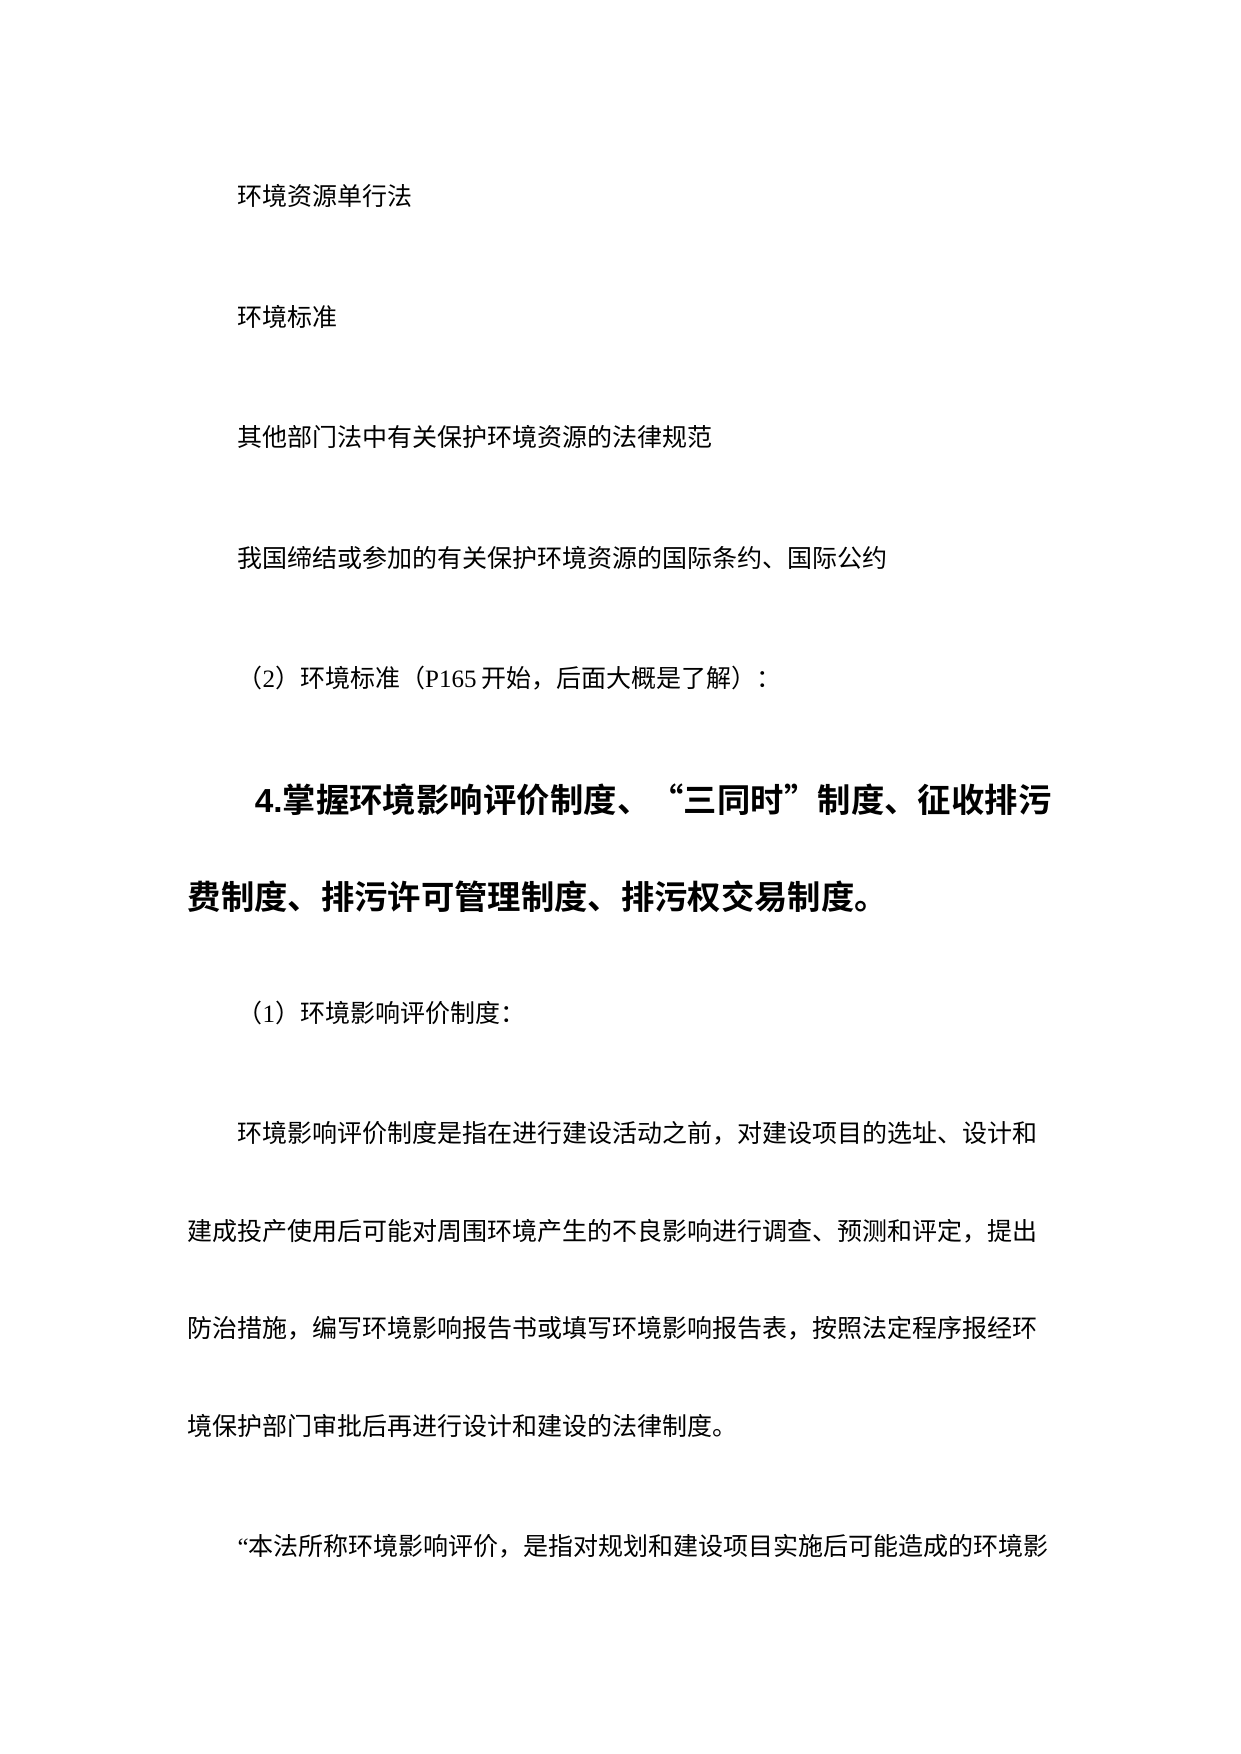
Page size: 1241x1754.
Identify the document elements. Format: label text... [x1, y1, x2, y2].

list 环境标准 [187, 283, 1053, 348]
list 环境影响评价制度是指在进行建设活动之前，对建设项目的选址、设计和建成投产使用后可能对周围环境产生的不良影响进行调查、预测和评定，提出防治措施，编写环境影响报告书或填写环境影响报告表，按照法定程序报经环境保护部门审批后再进行设计和建设的法律制度。 [187, 1099, 1053, 1457]
list （1）环境影响评价制度： [187, 979, 1053, 1044]
list 其他部门法中有关保护环境资源的法律规范 [187, 403, 1053, 468]
list 环境资源单行法 [187, 162, 1053, 227]
list 我国缔结或参加的有关保护环境资源的国际条约、国际公约 [187, 524, 1053, 589]
subtitle 4.掌握环境影响评价制度、“三同时”制度、征收排污费制度、排污许可管理制度、排污权交易制度。 [187, 765, 1053, 928]
list （2）环境标准（P165开始，后面大概是了解）： [187, 644, 1053, 709]
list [187, 1512, 1053, 1577]
